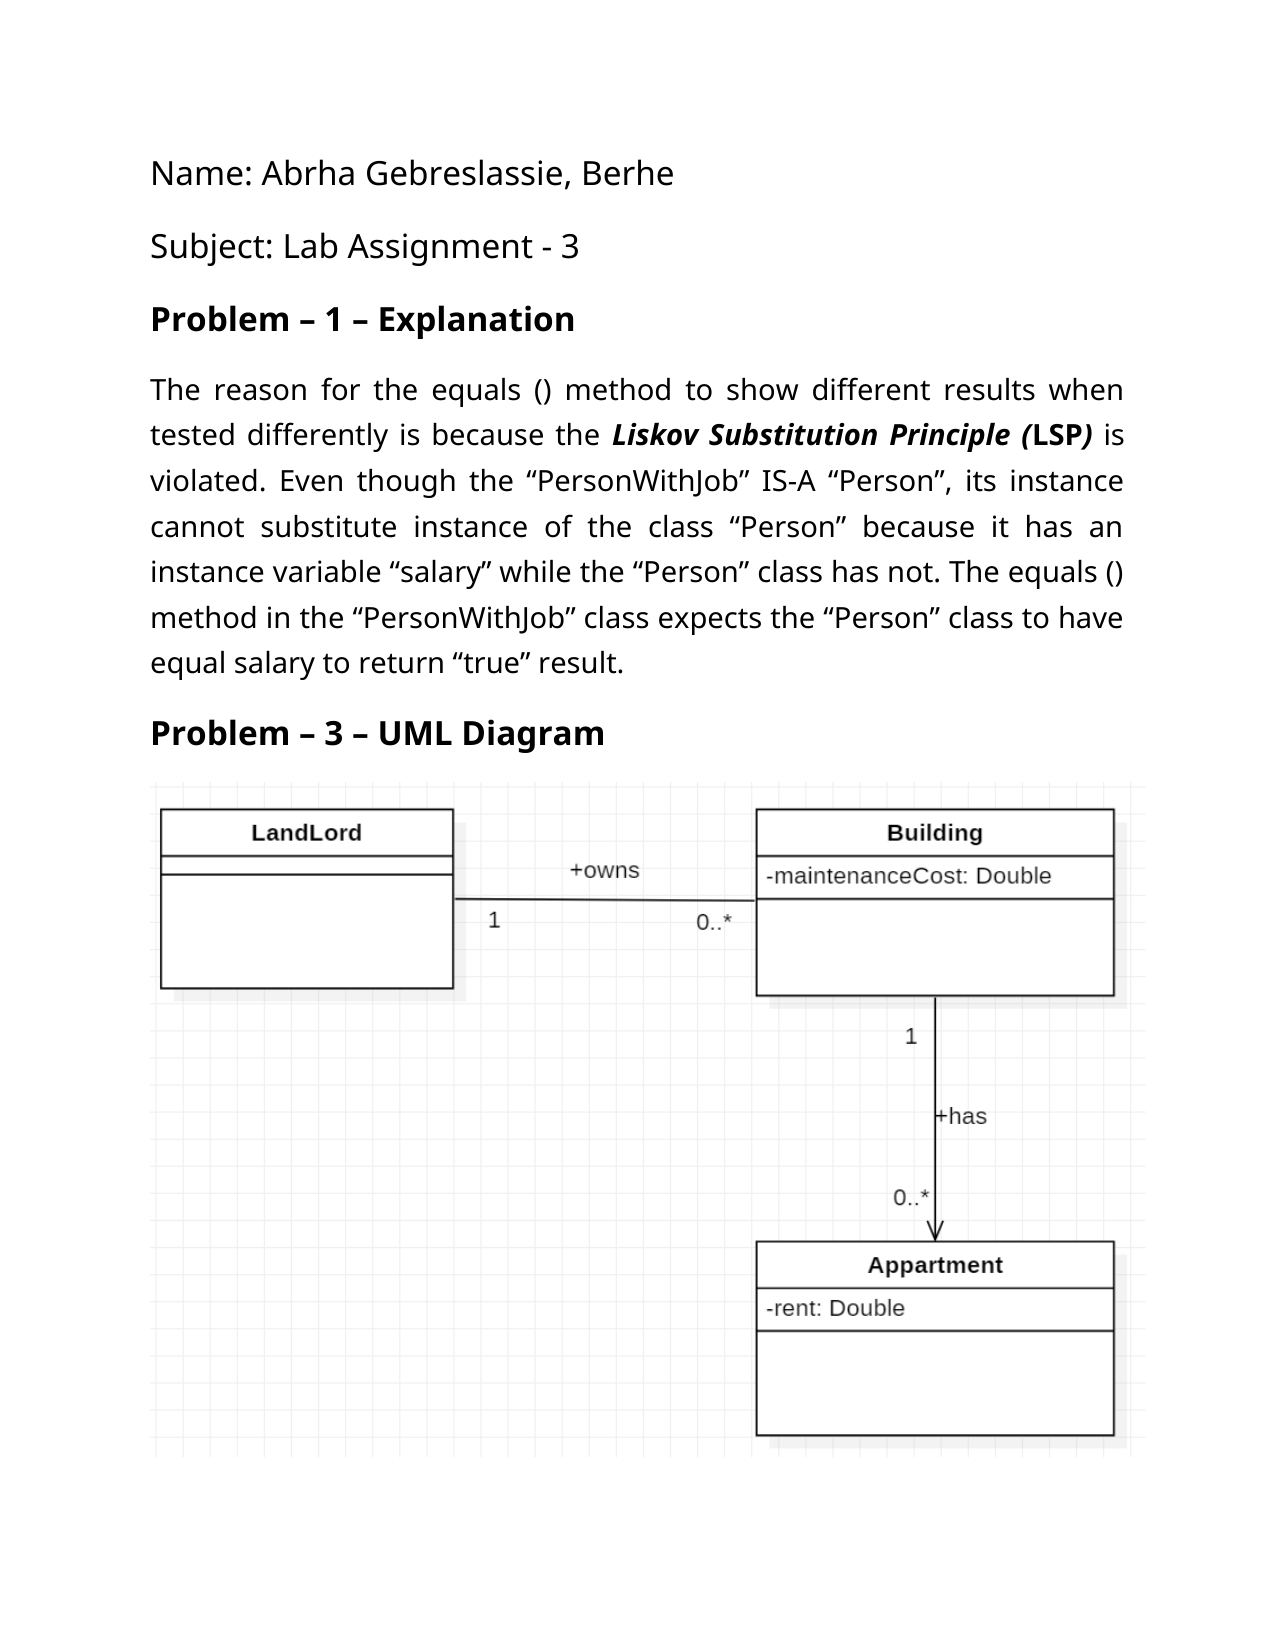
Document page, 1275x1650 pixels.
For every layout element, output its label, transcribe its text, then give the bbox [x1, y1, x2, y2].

text Subject: Lab Assignment - 3 [150, 223, 1125, 268]
text Name: Abrha Gebreslassie, Berhe [150, 150, 1125, 195]
text Problem – 1 – Explanation [150, 296, 1125, 341]
text Problem – 3 – UML Diagram [150, 709, 1125, 755]
picture [150, 782, 1146, 1457]
text The reason for the equals () method to show different results when tested differently is because the Liskov Substitution Principle (LSP) is violated. Even though the “PersonWithJob” IS-A “Person”, its instance cannot substitute instance of the class “Person” because it has an instance variable “salary” while the “Person” class has not. The equals () method in the “PersonWithJob” class expects the “Person” class to have equal salary to return “true” result. [150, 369, 1125, 682]
